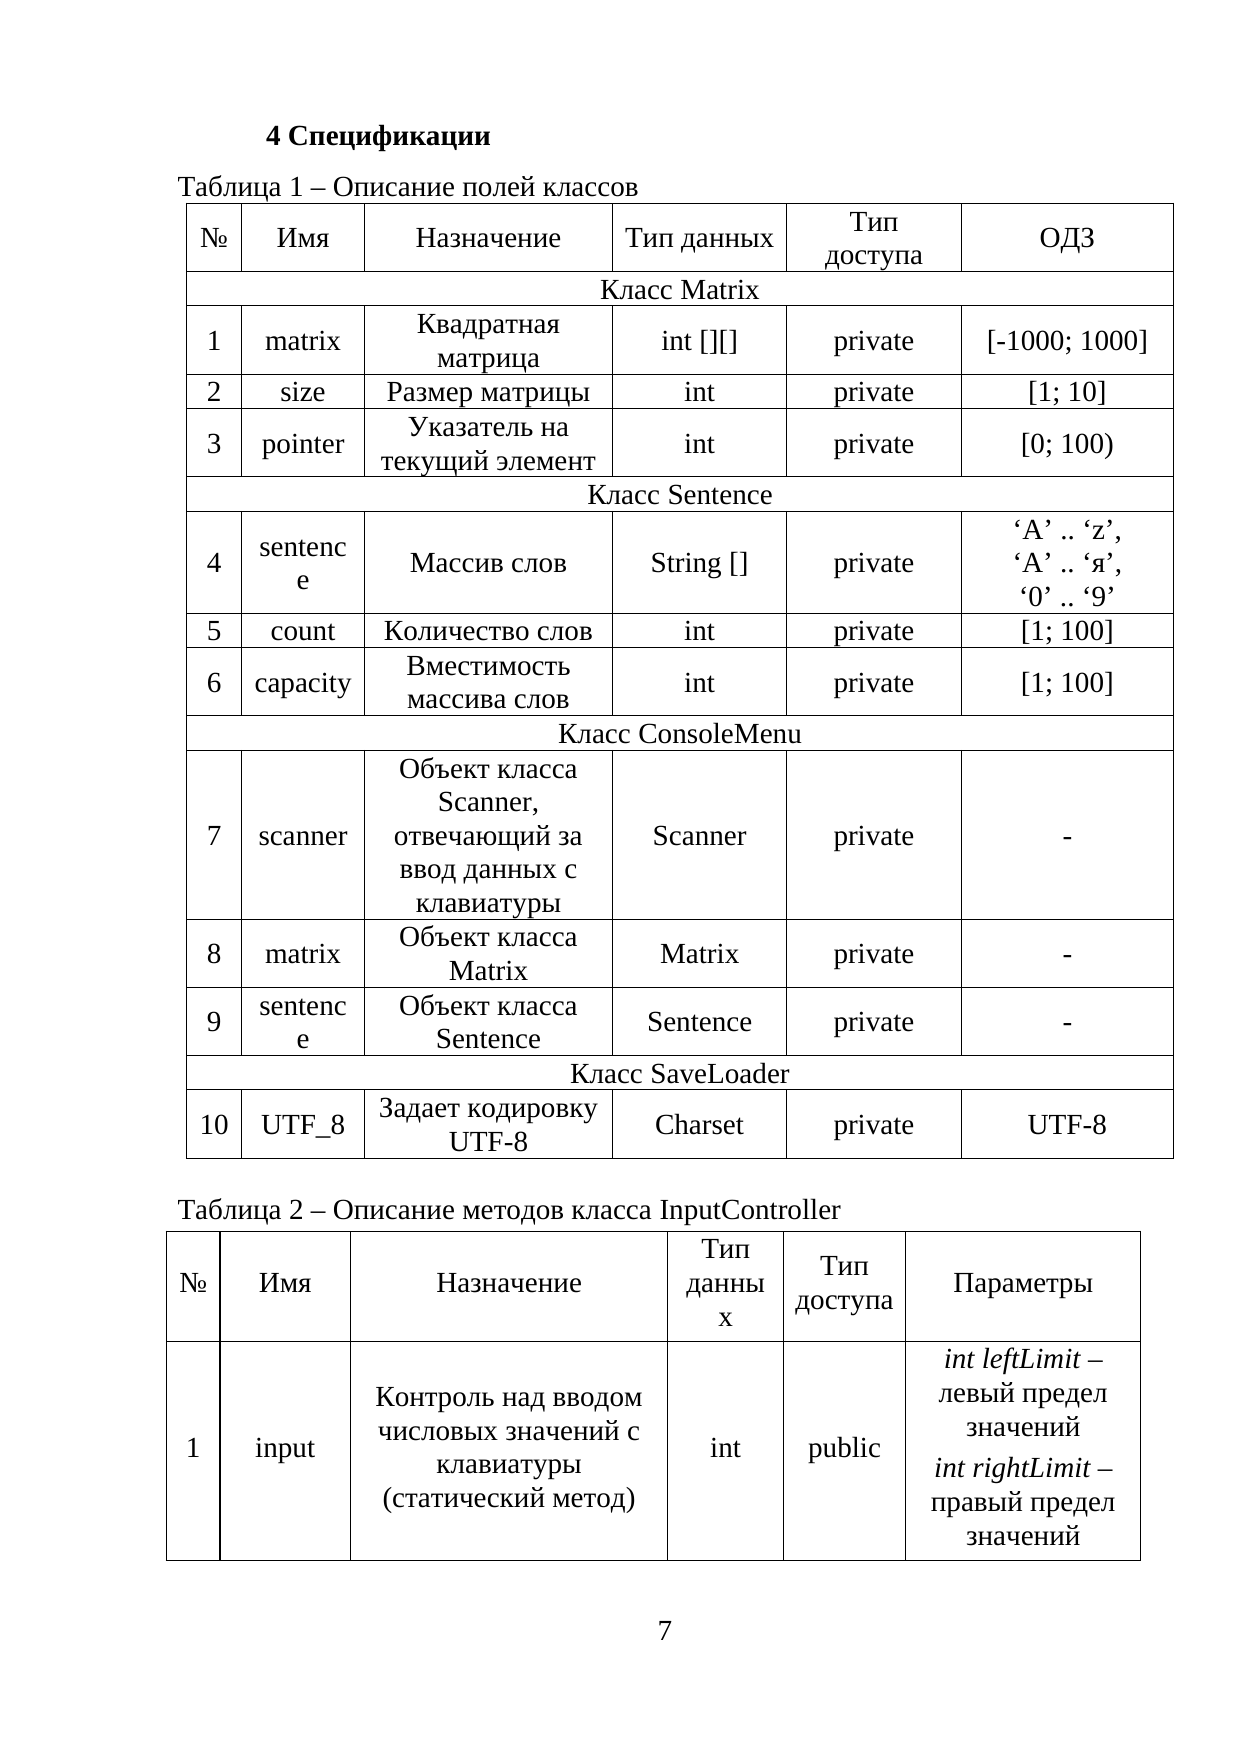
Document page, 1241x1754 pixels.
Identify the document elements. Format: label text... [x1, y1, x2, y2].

table_cell Задает кодировку UTF-8 [365, 1090, 612, 1157]
table_cell 4 [187, 512, 241, 612]
table_cell Квадратная матрица [365, 306, 612, 373]
table_cell - [962, 920, 1173, 987]
table_cell int [613, 375, 786, 408]
table_header Параметры [906, 1232, 1140, 1341]
table_cell [0; 100) [962, 409, 1173, 476]
table_header Имя [221, 1232, 350, 1341]
table_cell Класс SaveLoader [187, 1056, 1173, 1089]
table_cell 6 [187, 648, 241, 715]
table_cell Класс ConsoleMenu [187, 716, 1173, 750]
table_header Назначение [351, 1232, 667, 1341]
table_header Тип данных [668, 1232, 783, 1341]
table_cell private [787, 614, 961, 647]
table_cell private [787, 375, 961, 408]
table_cell matrix [242, 920, 364, 987]
table_header Назначение [365, 204, 612, 271]
table_cell 3 [187, 409, 241, 476]
table_header ОДЗ [962, 204, 1173, 271]
table_cell Массив слов [365, 512, 612, 612]
table_cell [1; 10] [962, 375, 1173, 408]
table_cell private [787, 988, 961, 1055]
table_header № [167, 1232, 219, 1341]
table_cell Вместимость массива слов [365, 648, 612, 715]
table_cell private [787, 512, 961, 612]
table_cell Charset [613, 1090, 786, 1157]
table_cell Scanner [613, 751, 786, 918]
text Таблица 2 – Описание методов класса InputController [177, 1192, 1152, 1226]
table_cell capacity [242, 648, 364, 715]
table_cell count [242, 614, 364, 647]
table_cell 1 [167, 1342, 219, 1559]
table_cell int [613, 648, 786, 715]
table_cell Объект класса Sentence [365, 988, 612, 1055]
table_cell scanner [242, 751, 364, 918]
table_cell - [962, 751, 1173, 918]
table_cell UTF-8 [962, 1090, 1173, 1157]
table_cell private [787, 409, 961, 476]
table_cell matrix [242, 306, 364, 373]
table_header Тип доступа [784, 1232, 905, 1341]
table_cell Объект класса Matrix [365, 920, 612, 987]
table_cell 2 [187, 375, 241, 408]
table_cell Класс Matrix [187, 272, 1173, 305]
table_cell 1 [187, 306, 241, 373]
table_cell [1; 100] [962, 648, 1173, 715]
table_cell 10 [187, 1090, 241, 1157]
table_cell private [787, 920, 961, 987]
table_cell int [613, 614, 786, 647]
table_cell int [][] [613, 306, 786, 373]
table_cell private [787, 648, 961, 715]
table_cell input [221, 1342, 350, 1559]
table_cell [-1000; 1000] [962, 306, 1173, 373]
subtitle 4 Спецификации [266, 118, 1152, 152]
table_cell Размер матрицы [365, 375, 612, 408]
table_cell 7 [187, 751, 241, 918]
table_cell pointer [242, 409, 364, 476]
table_cell - [962, 988, 1173, 1055]
table_cell size [242, 375, 364, 408]
table_cell 8 [187, 920, 241, 987]
table_header № [187, 204, 241, 271]
table_cell int [668, 1342, 783, 1559]
table_cell sentence [242, 512, 364, 612]
table_cell int leftLimit – левый предел значений int rightLimit – правый предел значений [906, 1342, 1140, 1559]
table_cell String [] [613, 512, 786, 612]
table_cell Количество слов [365, 614, 612, 647]
table_header Имя [242, 204, 364, 271]
table_header Тип данных [613, 204, 786, 271]
table_cell 9 [187, 988, 241, 1055]
table_cell Объект класса Scanner, отвечающий за ввод данных с клавиатуры [365, 751, 612, 918]
table_header Тип доступа [787, 204, 961, 271]
table_cell private [787, 306, 961, 373]
table_cell 5 [187, 614, 241, 647]
table_cell private [787, 1090, 961, 1157]
table_cell Matrix [613, 920, 786, 987]
table_cell Класс Sentence [187, 477, 1173, 511]
text Таблица 1 – Описание полей классов [177, 169, 1152, 203]
table_cell private [787, 751, 961, 918]
table_cell Указатель на текущий элемент [365, 409, 612, 476]
table_cell ‘A’ .. ‘z’, ‘А’ .. ‘я’, ‘0’ .. ‘9’ [962, 512, 1173, 612]
table_cell public [784, 1342, 905, 1559]
table_cell int [613, 409, 786, 476]
table_cell Контроль над вводом числовых значений с клавиатуры (статический метод) [351, 1342, 667, 1559]
table_cell UTF_8 [242, 1090, 364, 1157]
table_cell Sentence [613, 988, 786, 1055]
table_cell [1; 100] [962, 614, 1173, 647]
table_cell sentence [242, 988, 364, 1055]
